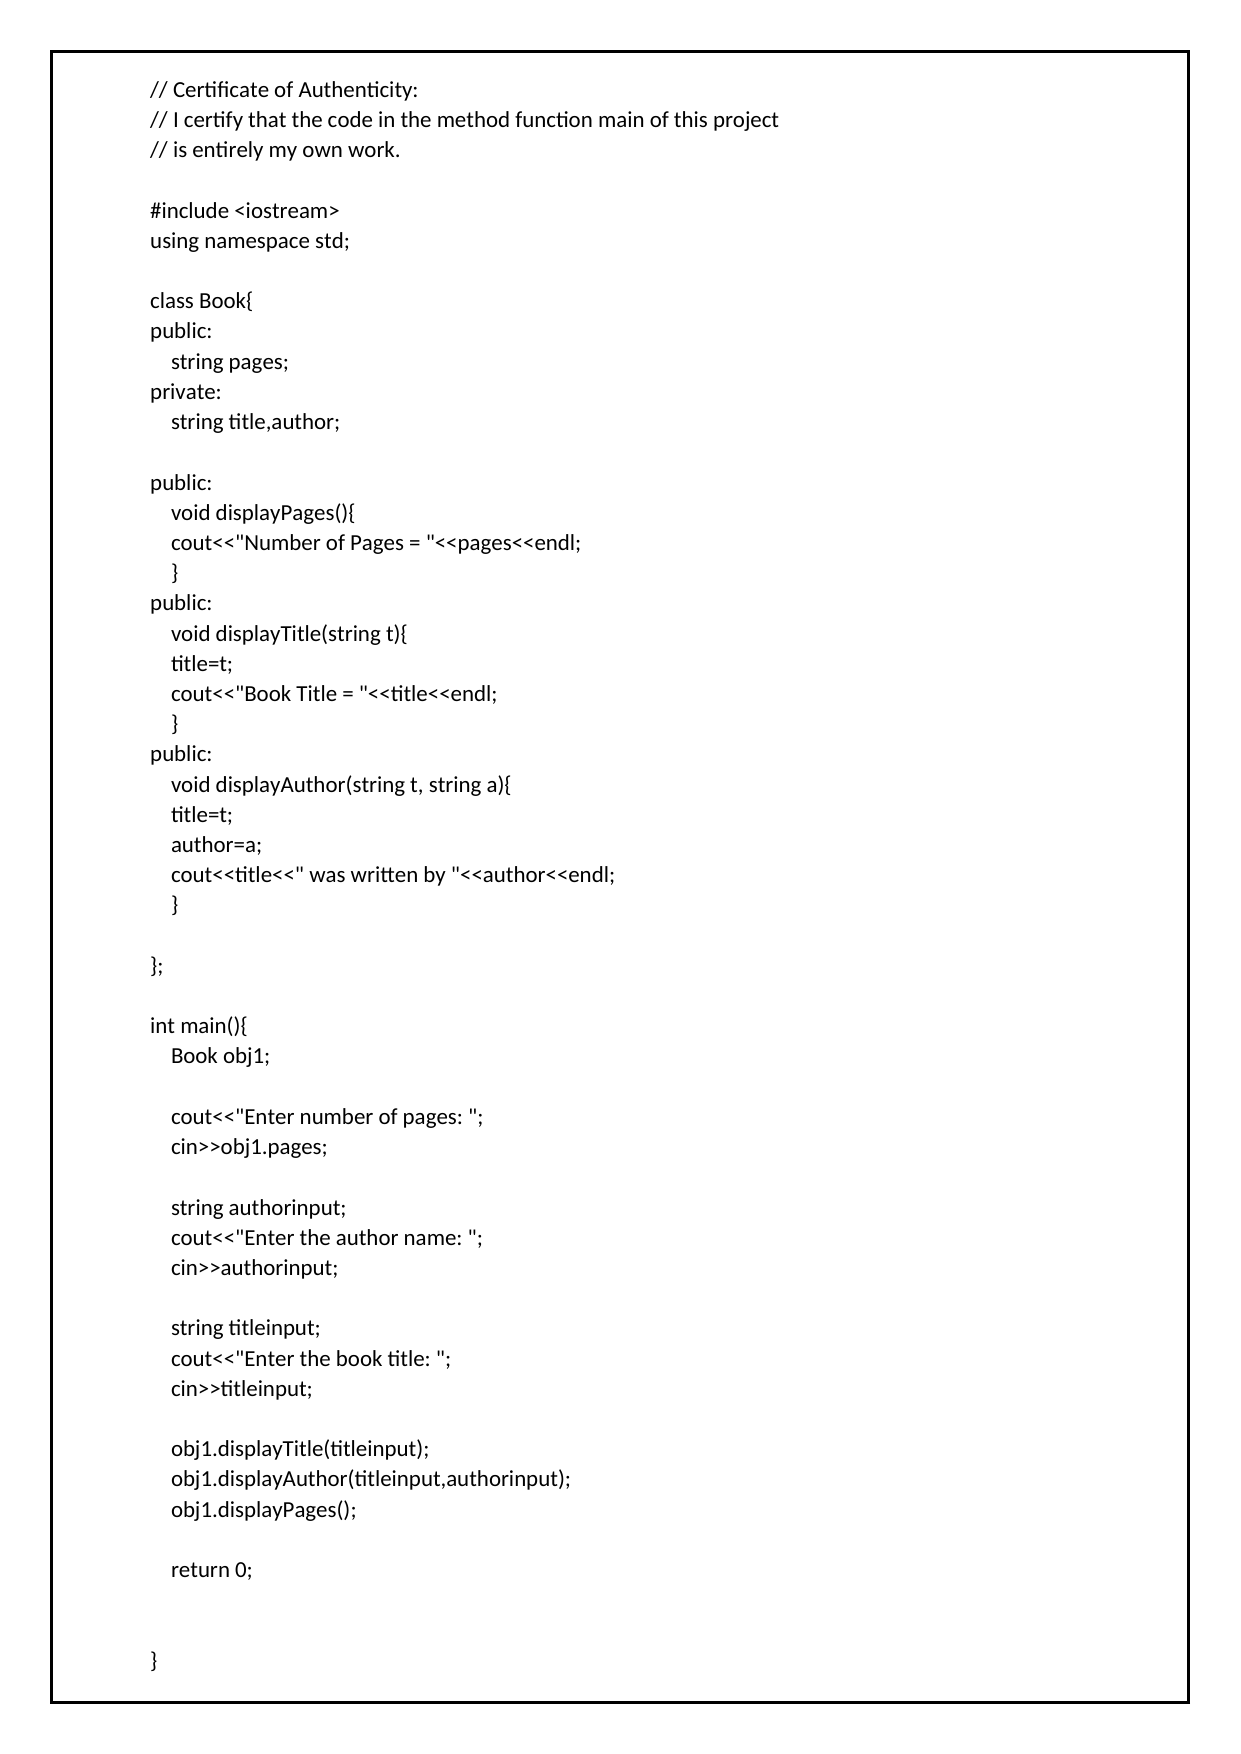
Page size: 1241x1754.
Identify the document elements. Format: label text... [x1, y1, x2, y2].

list public: [150, 317, 1165, 345]
list cout<<"Number of Pages = "<<pages<<endl; [150, 528, 1165, 556]
list string title,author; [150, 407, 1165, 435]
list } [150, 558, 1165, 586]
list void displayTitle(string t){ [150, 619, 1165, 647]
list }; [150, 951, 1165, 979]
list } [150, 1646, 1165, 1674]
list author=a; [150, 830, 1165, 858]
list public: [150, 468, 1165, 496]
list } [150, 891, 1165, 919]
list string titleinput; [150, 1313, 1165, 1342]
list Book obj1; [150, 1042, 1165, 1070]
list cout<<title<<" was written by "<<author<<endl; [150, 860, 1165, 888]
list cout<<"Book Title = "<<title<<endl; [150, 679, 1165, 707]
list string pages; [150, 347, 1165, 375]
list using namespace std; [150, 226, 1165, 254]
list return 0; [150, 1555, 1165, 1583]
list private: [150, 377, 1165, 405]
list void displayAuthor(string t, string a){ [150, 770, 1165, 798]
list // is entirely my own work. [150, 135, 1165, 163]
list title=t; [150, 649, 1165, 677]
list // I certify that the code in the method function main of this project [150, 105, 1165, 133]
list obj1.displayPages(); [150, 1495, 1165, 1523]
list } [150, 709, 1165, 737]
list title=t; [150, 800, 1165, 828]
list void displayPages(){ [150, 498, 1165, 526]
list string authorinput; [150, 1193, 1165, 1221]
list obj1.displayTitle(titleinput); [150, 1434, 1165, 1462]
list class Book{ [150, 286, 1165, 314]
list public: [150, 739, 1165, 768]
list obj1.displayAuthor(titleinput,authorinput); [150, 1464, 1165, 1493]
list int main(){ [150, 1011, 1165, 1039]
list cin>>obj1.pages; [150, 1132, 1165, 1160]
list public: [150, 588, 1165, 617]
list cout<<"Enter number of pages: "; [150, 1102, 1165, 1130]
list cin>>titleinput; [150, 1374, 1165, 1402]
list #include <iostream> [150, 196, 1165, 224]
list cin>>authorinput; [150, 1253, 1165, 1281]
list cout<<"Enter the book title: "; [150, 1344, 1165, 1372]
list cout<<"Enter the author name: "; [150, 1223, 1165, 1251]
list // Certificate of Authenticity: [150, 75, 1165, 103]
